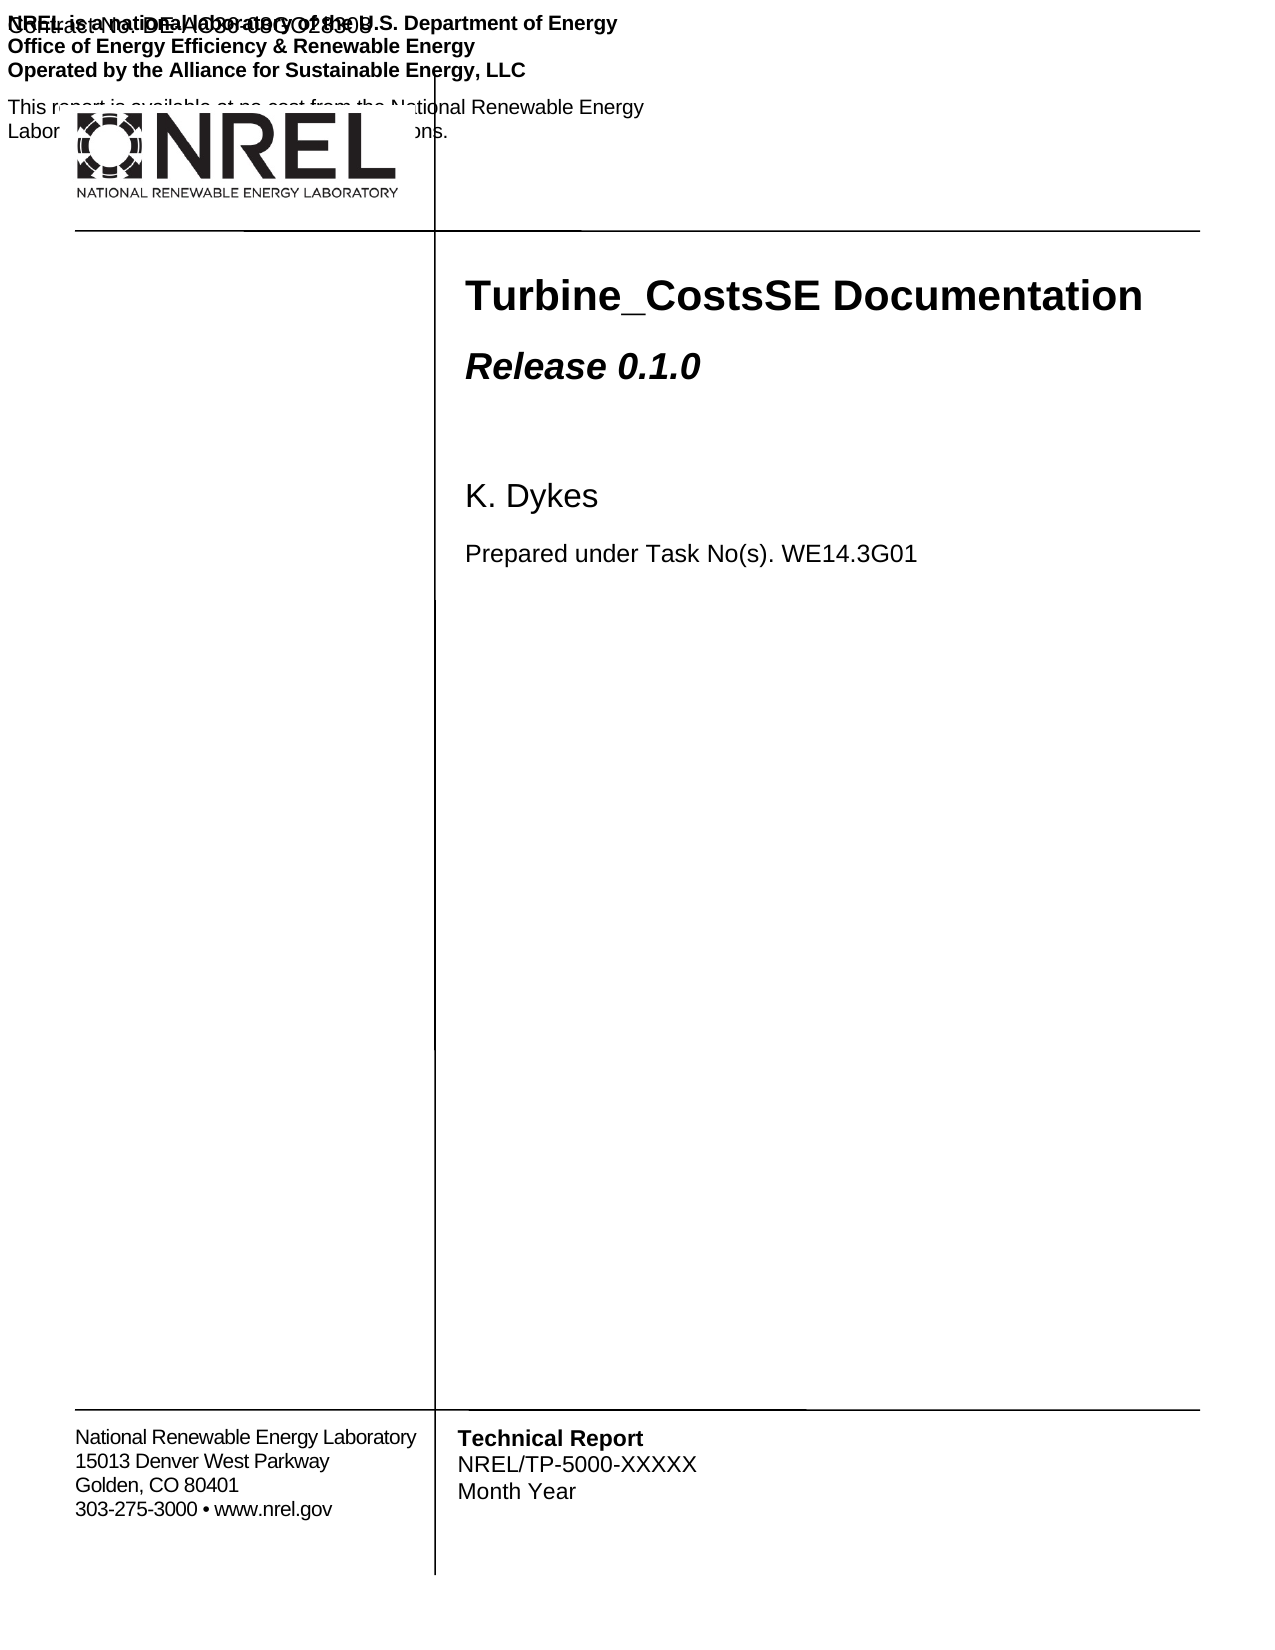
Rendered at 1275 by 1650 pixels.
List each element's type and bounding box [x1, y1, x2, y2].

picture [60, 105, 416, 206]
